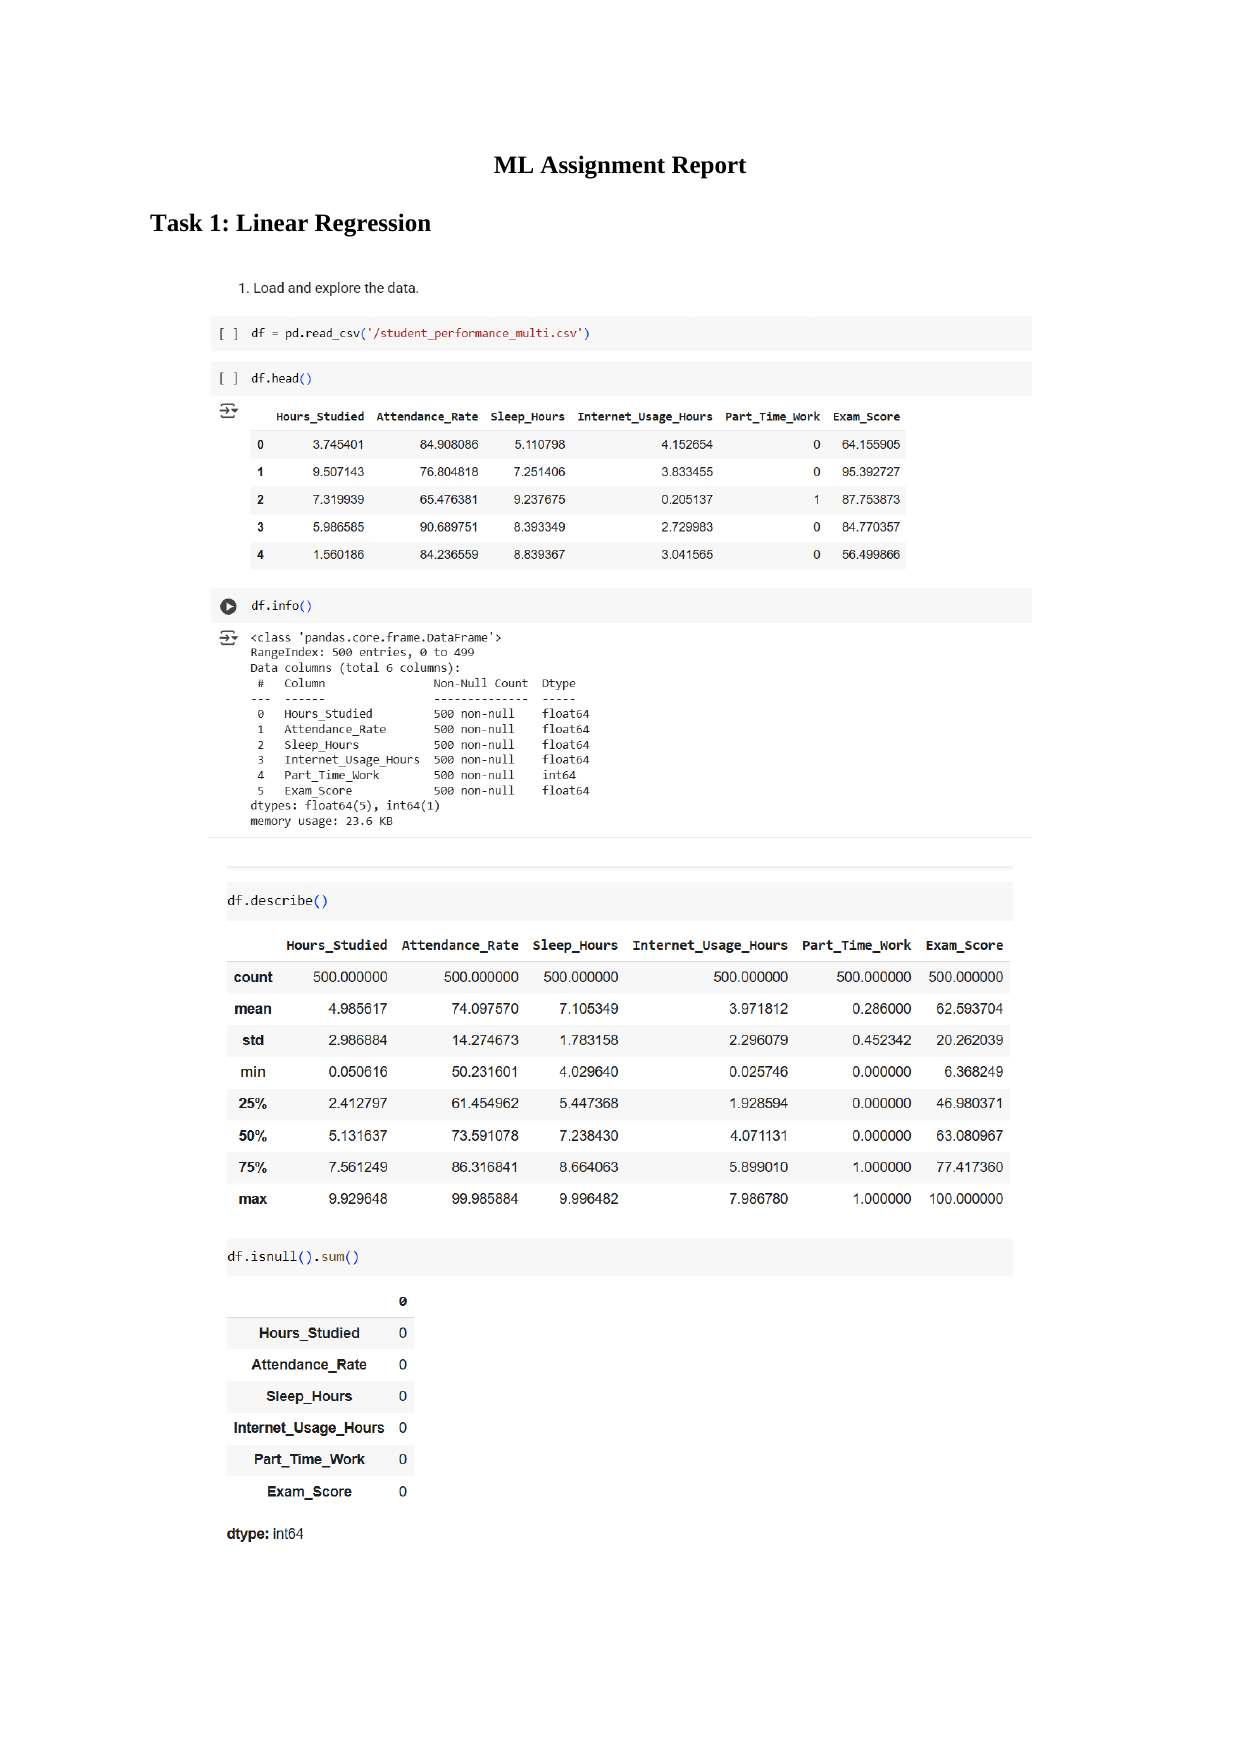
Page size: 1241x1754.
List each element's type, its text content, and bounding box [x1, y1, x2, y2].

picture [227, 866, 1014, 1552]
text ML Assignment Report [150, 150, 1090, 179]
text Task 1: Linear Regression [150, 208, 1090, 237]
picture [208, 265, 1032, 838]
